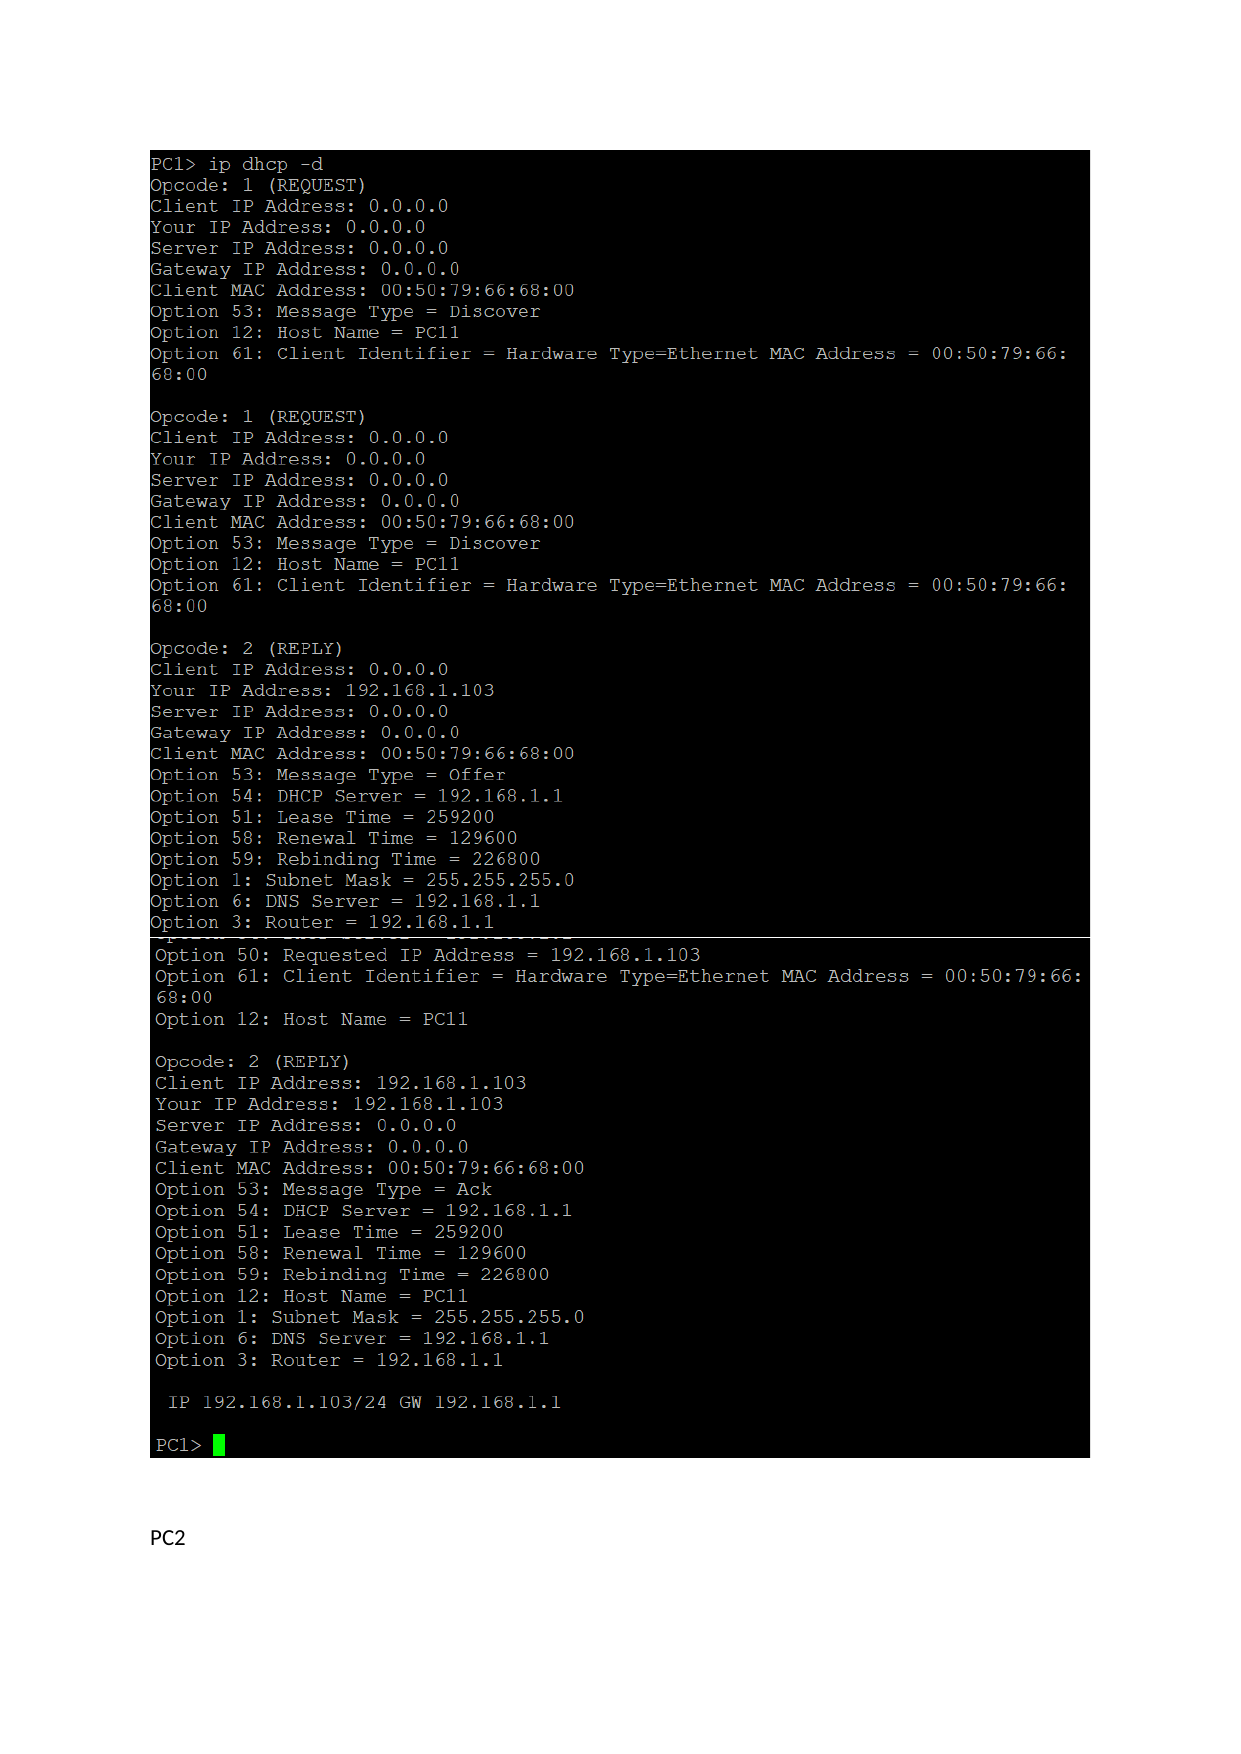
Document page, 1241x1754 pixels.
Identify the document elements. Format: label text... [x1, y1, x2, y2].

picture [150, 938, 1091, 1458]
text PC2 [150, 1523, 1090, 1551]
picture [150, 150, 1091, 937]
